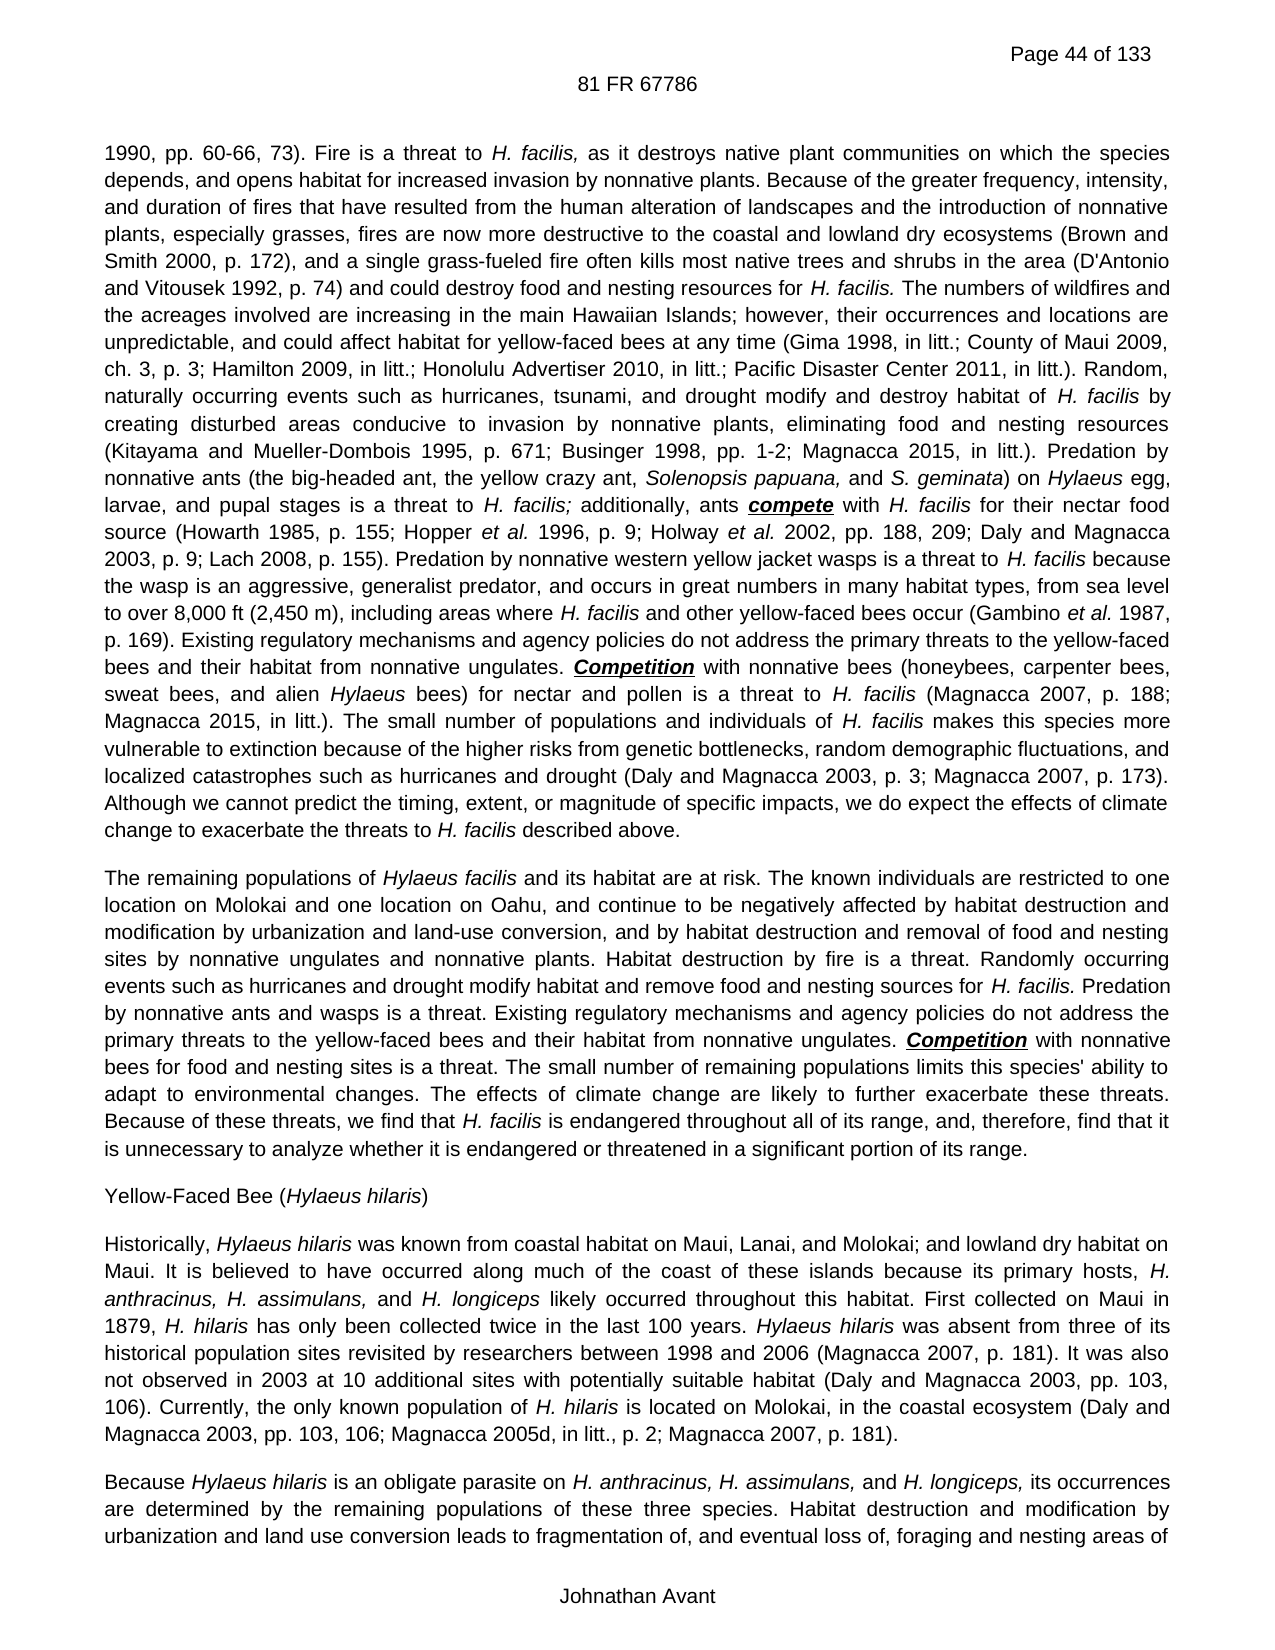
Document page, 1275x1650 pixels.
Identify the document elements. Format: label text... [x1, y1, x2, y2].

text Yellow-Faced Bee (Hylaeus hilaris) [104, 1181, 1171, 1208]
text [104, 137, 1171, 842]
text Historically, Hylaeus hilaris was known from coastal habitat on Maui, Lanai, and Molokai; and lowland dry habitat on Maui. It is believed to have occurred along much of the coast of these islands because its primary hosts, H. anthracinus, H. assimulans, and H. longiceps likely occurred throughout this habitat. First collected on Maui in 1879, H. hilaris has only been collected twice in the last 100 years. Hylaeus hilaris was absent from three of its historical population sites revisited by researchers between 1998 and 2006 (Magnacca 2007, p. 181). It was also not observed in 2003 at 10 additional sites with potentially suitable habitat (Daly and Magnacca 2003, pp. 103, 106). Currently, the only known population of H. hilaris is located on Molokai, in the coastal ecosystem (Daly and Magnacca 2003, pp. 103, 106; Magnacca 2005d, in litt., p. 2; Magnacca 2007, p. 181). [104, 1229, 1171, 1446]
text The remaining populations of Hylaeus facilis and its habitat are at risk. The known individuals are restricted to one location on Molokai and one location on Oahu, and continue to be negatively affected by habitat destruction and modification by urbanization and land-use conversion, and by habitat destruction and removal of food and nesting sites by nonnative ungulates and nonnative plants. Habitat destruction by fire is a threat. Randomly occurring events such as hurricanes and drought modify habitat and remove food and nesting sources for H. facilis. Predation by nonnative ants and wasps is a threat. Existing regulatory mechanisms and agency policies do not address the primary threats to the yellow-faced bees and their habitat from nonnative ungulates. Competition with nonnative bees for food and nesting sites is a threat. The small number of remaining populations limits this species' ability to adapt to environmental changes. The effects of climate change are likely to further exacerbate these threats. Because of these threats, we find that H. facilis is endangered throughout all of its range, and, therefore, find that it is unnecessary to analyze whether it is endangered or threatened in a significant portion of its range. [104, 862, 1171, 1160]
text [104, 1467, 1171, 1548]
